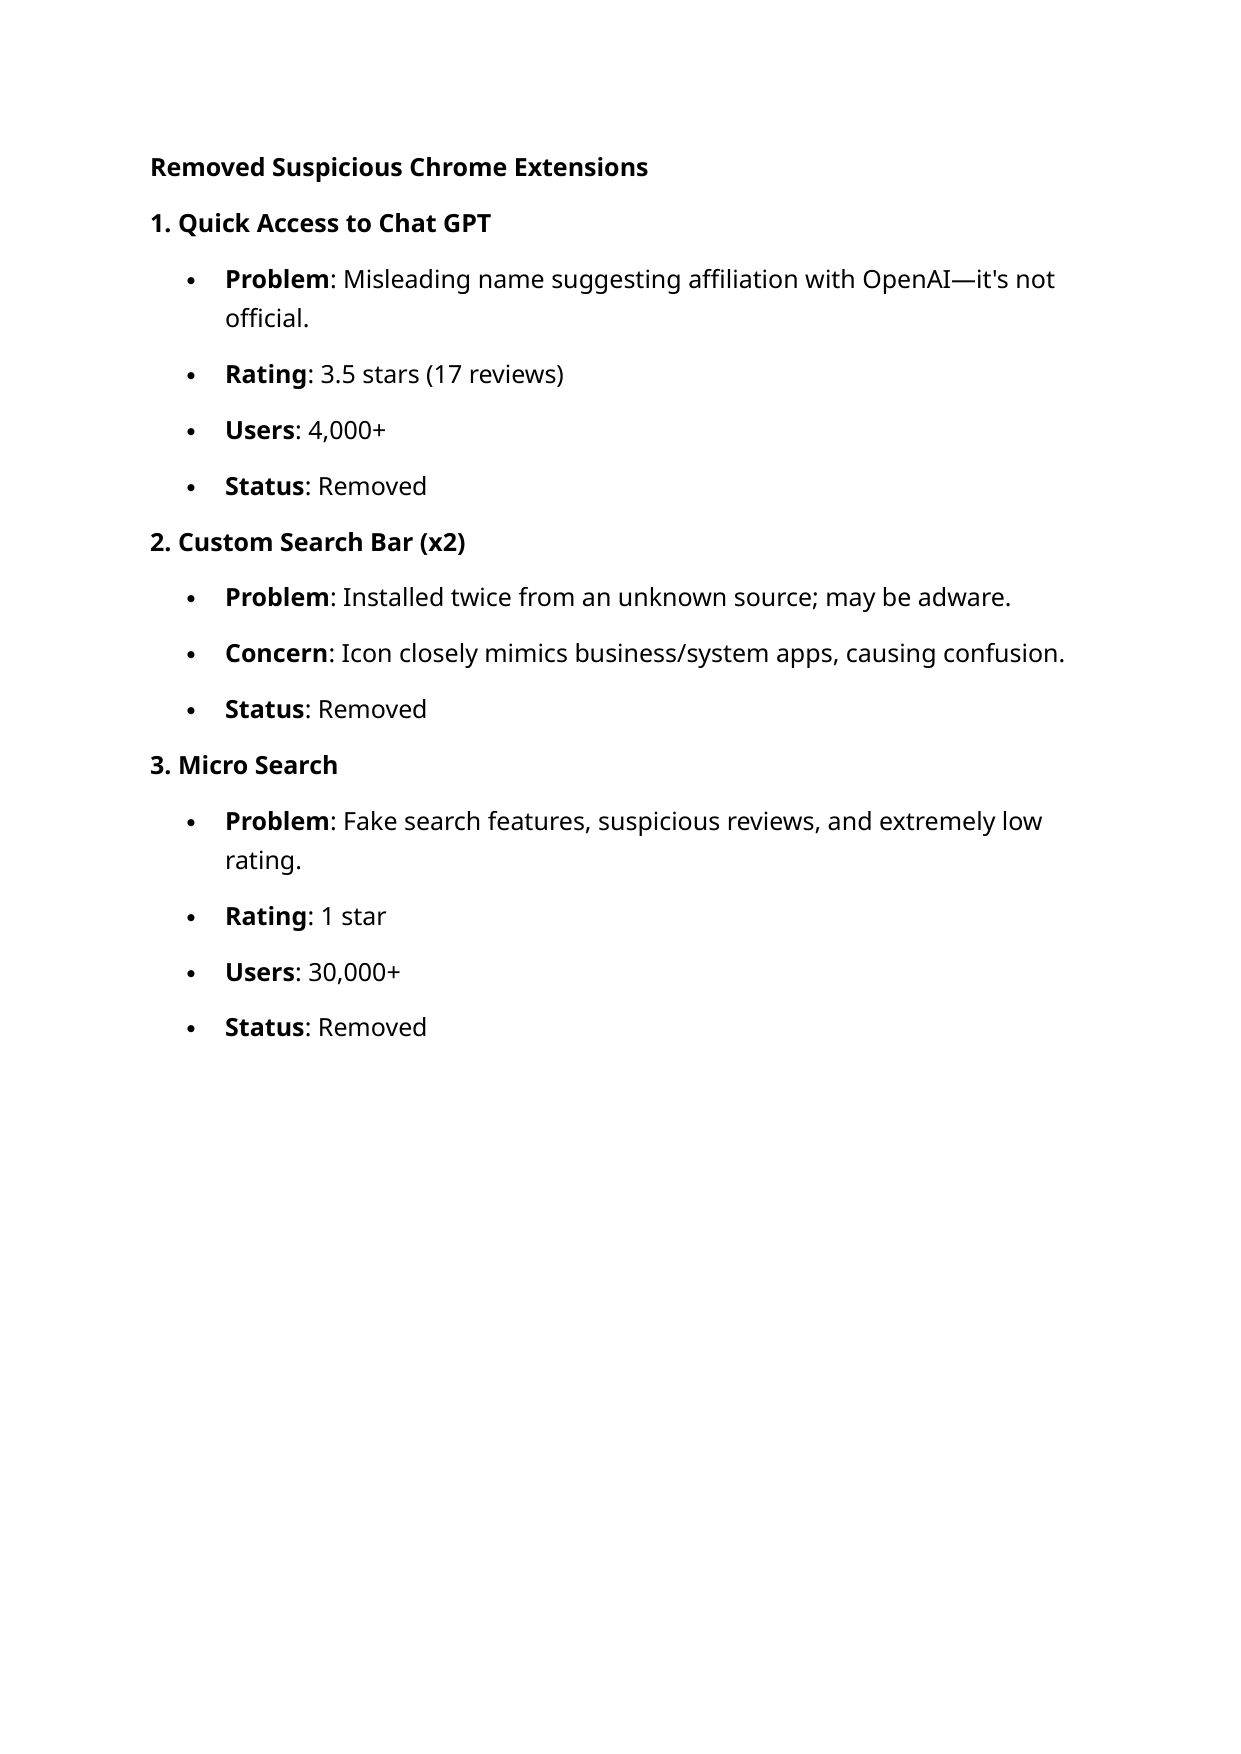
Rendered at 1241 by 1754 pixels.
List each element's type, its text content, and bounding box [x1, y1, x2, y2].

list Status: Removed [187, 468, 1090, 502]
list Rating: 1 star [187, 898, 1090, 932]
list Problem: Installed twice from an unknown source; may be adware. [187, 580, 1090, 614]
text 3. Micro Search [150, 747, 1090, 782]
list Problem: Fake search features, suspicious reviews, and extremely low rating. [187, 803, 1090, 877]
list Users: 4,000+ [187, 412, 1090, 447]
list Users: 30,000+ [187, 954, 1090, 988]
list Status: Removed [187, 692, 1090, 726]
text 2. Custom Search Bar (x2) [150, 524, 1090, 558]
text 1. Quick Access to Chat GPT [150, 206, 1090, 240]
list Problem: Misleading name suggesting affiliation with OpenAI—it's not official. [187, 262, 1090, 335]
text Removed Suspicious Chrome Extensions [150, 150, 1090, 184]
list Status: Removed [187, 1010, 1090, 1044]
list Concern: Icon closely mimics business/system apps, causing confusion. [187, 636, 1090, 670]
list Rating: 3.5 stars (17 reviews) [187, 357, 1090, 391]
